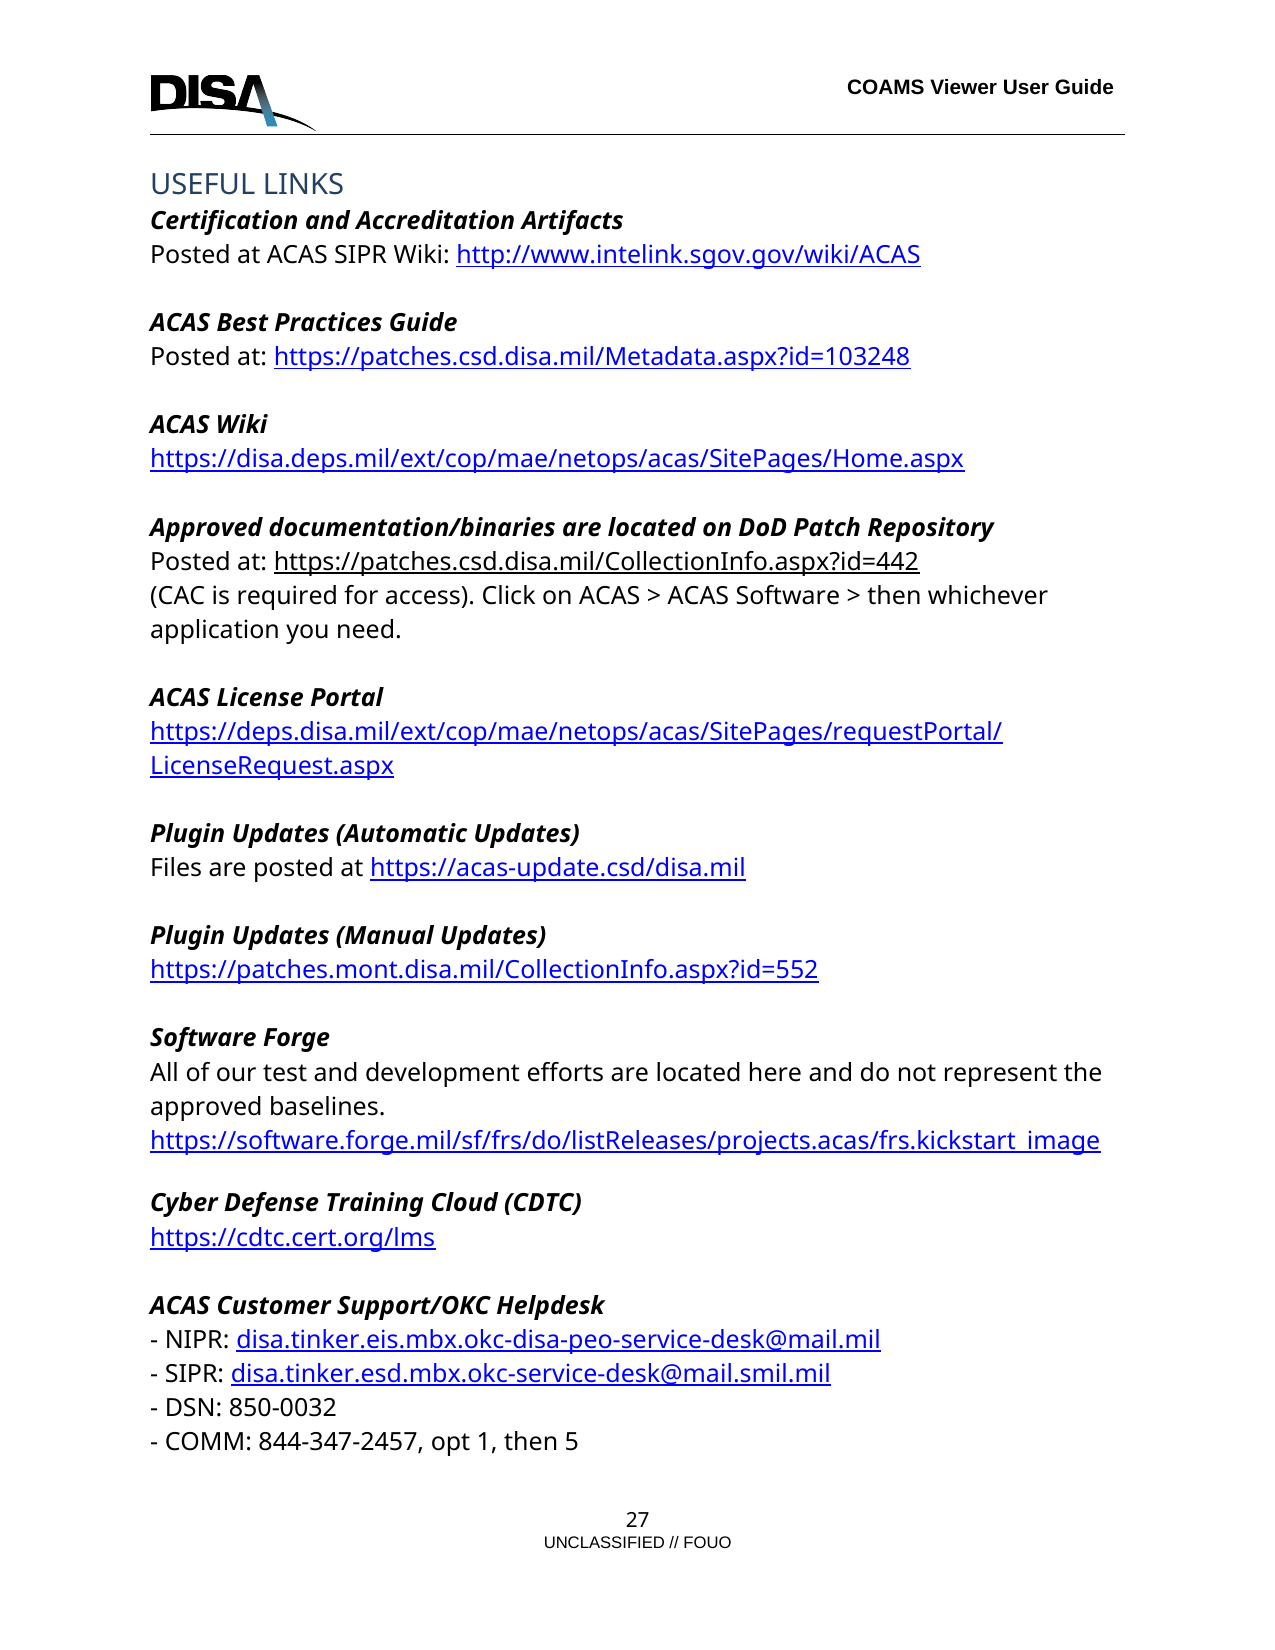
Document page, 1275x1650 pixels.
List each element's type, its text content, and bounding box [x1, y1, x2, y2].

text Plugin Updates (Manual Updates) [150, 918, 1125, 952]
text Plugin Updates (Automatic Updates) [150, 816, 1125, 850]
text Approved documentation/binaries are located on DoD Patch Repository [150, 509, 1125, 543]
text Software Forge [150, 1020, 1125, 1054]
text Posted at: https://patches.csd.disa.mil/Metadata.aspx?id=103248 [150, 339, 1125, 373]
text All of our test and development efforts are located here and do not represent the approved baselines. https://software.forge.mil/sf/frs/do/listReleases/projects.acas/frs.kickstart_image [150, 1054, 1125, 1185]
text ACAS Customer Support/OKC Helpdesk - NIPR: disa.tinker.eis.mbx.okc-disa-peo-service-desk@mail.mil [150, 1253, 1125, 1355]
subtitle Useful links [150, 163, 1125, 203]
text Posted at ACAS SIPR Wiki: http://www.intelink.sgov.gov/wiki/ACAS [150, 237, 1125, 271]
picture [150, 75, 316, 132]
text ACAS Best Practices Guide [150, 305, 1125, 339]
text https://disa.deps.mil/ext/cop/mae/netops/acas/SitePages/Home.aspx [150, 441, 1125, 475]
text https://deps.disa.mil/ext/cop/mae/netops/acas/SitePages/requestPortal/LicenseRequest.aspx [150, 713, 1125, 782]
text (CAC is required for access). Click on ACAS > ACAS Software > then whichever application you need. [150, 577, 1125, 645]
text https://patches.mont.disa.mil/CollectionInfo.aspx?id=552 [150, 952, 1125, 986]
text Files are posted at https://acas-update.csd/disa.mil [150, 850, 1125, 884]
text https://cdtc.cert.org/lms [150, 1219, 1125, 1253]
text - SIPR: disa.tinker.esd.mbx.okc-service-desk@mail.smil.mil [150, 1355, 1125, 1389]
text Posted at: https://patches.csd.disa.mil/CollectionInfo.aspx?id=442 [150, 543, 1125, 577]
text ACAS Wiki [150, 407, 1125, 441]
text Cyber Defense Training Cloud (CDTC) [150, 1185, 1125, 1219]
text Certification and Accreditation Artifacts [150, 203, 1125, 237]
text - DSN: 850-0032 - COMM: 844-347-2457, opt 1, then 5 [150, 1389, 1125, 1458]
text ACAS License Portal [150, 679, 1125, 713]
